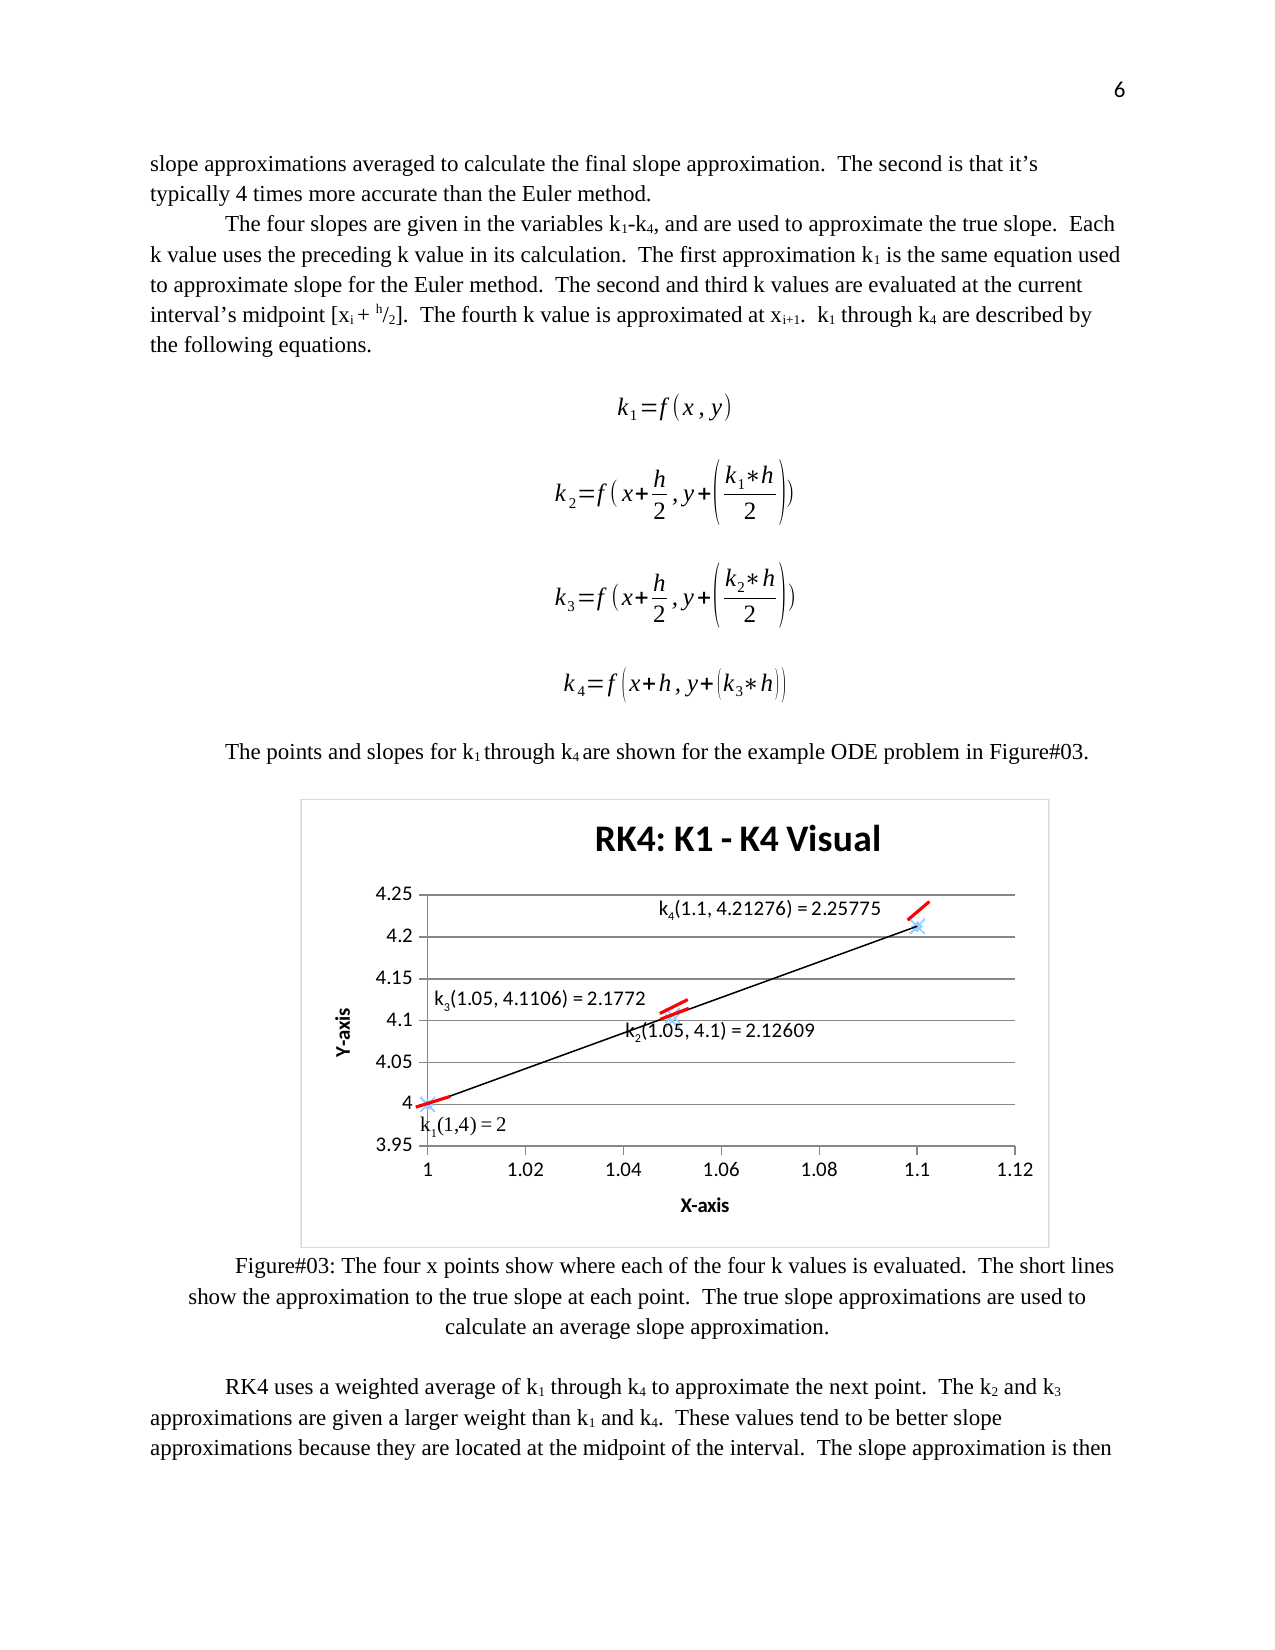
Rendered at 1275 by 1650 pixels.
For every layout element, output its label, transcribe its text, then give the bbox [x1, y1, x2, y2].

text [150, 1373, 1125, 1460]
text The points and slopes for k1 through k4 are shown for the example ODE problem in Figure#03. [150, 738, 1125, 764]
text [150, 150, 1125, 207]
text The four slopes are given in the variables k1-k4, and are used to approximate the true slope. Each k value uses the preceding k value in its calculation. The first approximation k1 is the same equation used to approximate slope for the Euler method. The second and third k values are evaluated at the current interval’s midpoint [xi + h/2]. The fourth k value is approximated at xi+1. k1 through k4 are described by the following equations. [150, 210, 1125, 358]
text Figure#03: The four x points show where each of the four k values is evaluated. The short lines show the approximation to the true slope at each point. The true slope approximations are used to calculate an average slope approximation. [150, 1253, 1125, 1339]
